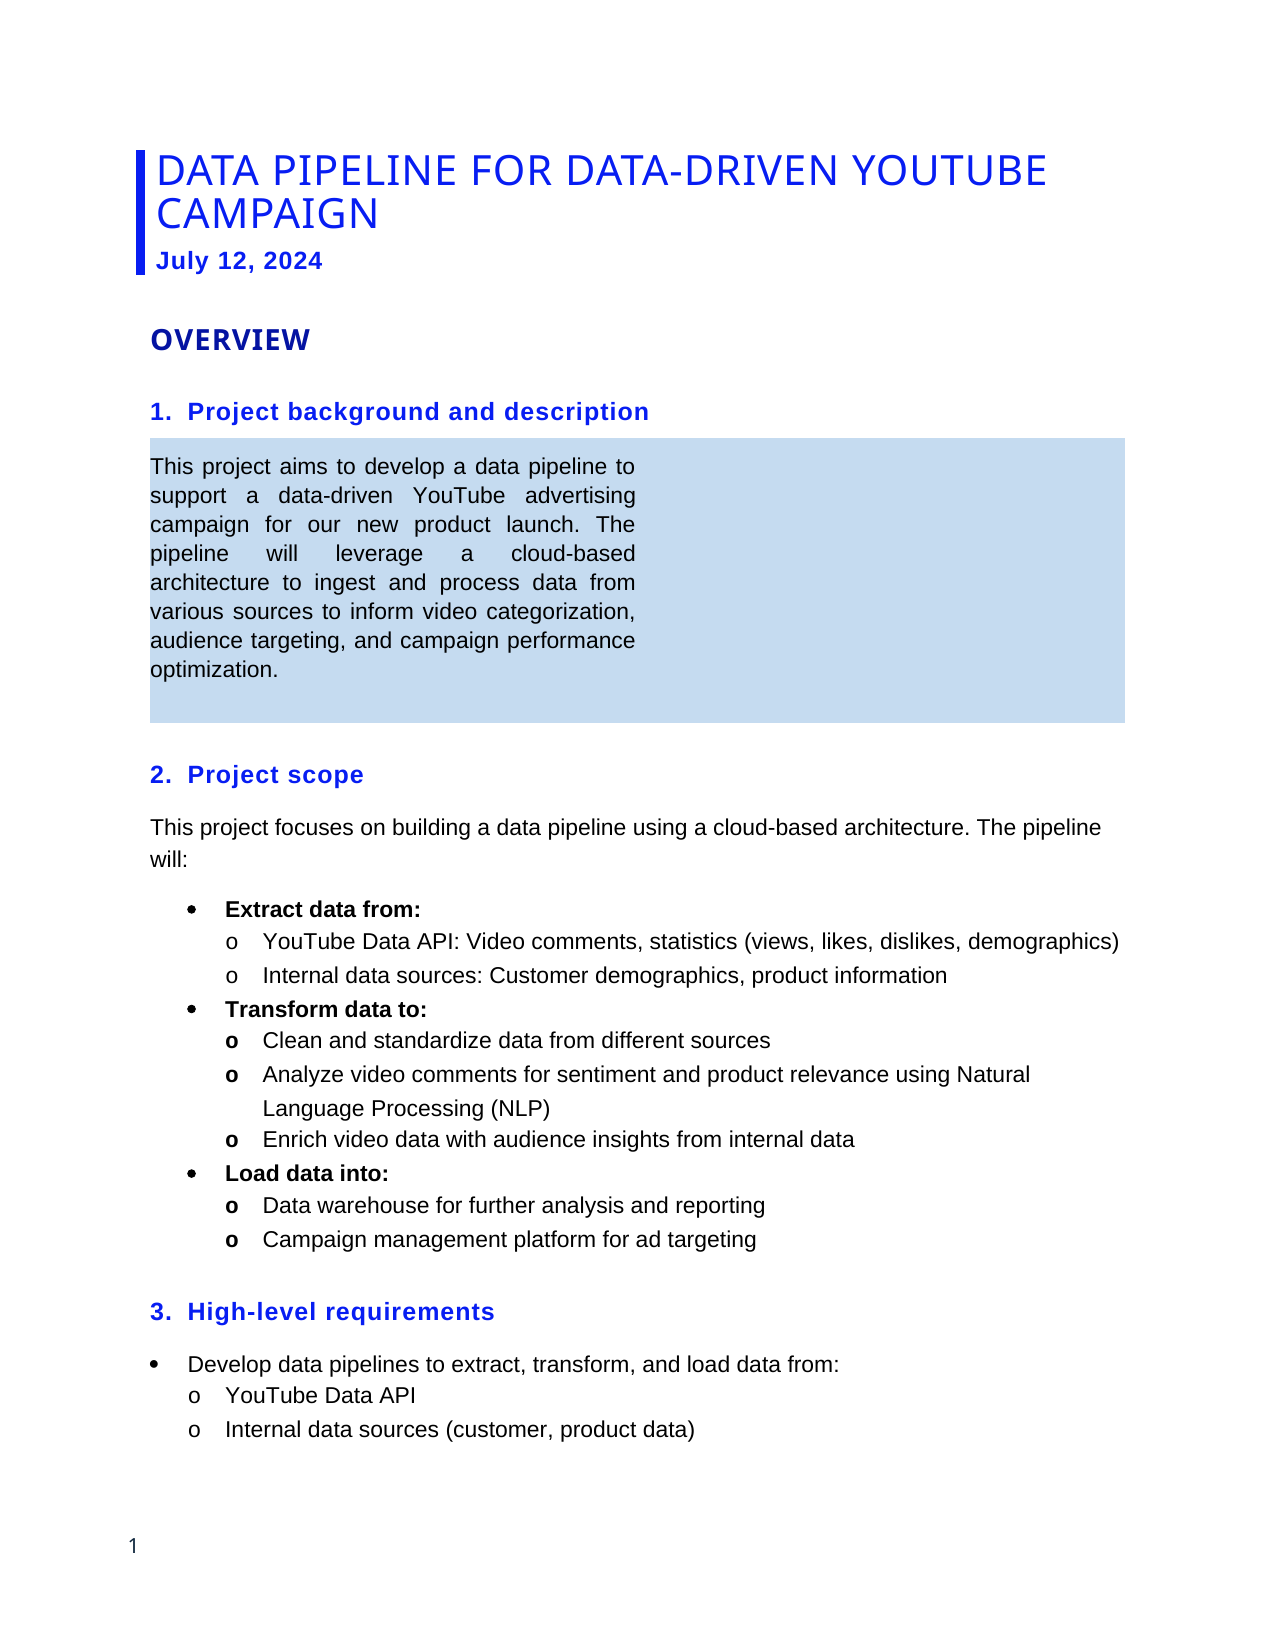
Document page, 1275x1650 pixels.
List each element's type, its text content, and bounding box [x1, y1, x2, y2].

list Internal data sources: Customer demographics, product information [225, 962, 1125, 990]
list Internal data sources (customer, product data) [187, 1416, 1125, 1445]
list YouTube Data API: Video comments, statistics (views, likes, dislikes, demographics) [225, 928, 1125, 956]
list Analyze video comments for sentiment and product relevance using Natural Language Processing (NLP) [225, 1061, 1125, 1121]
table_header [145, 150, 1125, 237]
list Clean and standardize data from different sources [225, 1027, 1125, 1055]
list Load data into: [187, 1160, 1125, 1186]
table_header [696, 438, 1125, 723]
table_header This project aims to develop a data pipeline to support a data-driven YouTube advertising campaign for our new product launch. The pipeline will leverage a cloud-based architecture to ingest and process data from various sources to inform video categorization, audience targeting, and campaign performance optimization. [150, 438, 696, 723]
list YouTube Data API [187, 1382, 1125, 1411]
list Develop data pipelines to extract, transform, and load data from: [150, 1351, 1125, 1377]
table_cell [145, 238, 1125, 275]
list Data warehouse for further analysis and reporting [225, 1192, 1125, 1220]
list Campaign management platform for ad targeting [225, 1226, 1125, 1254]
list Enrich video data with audience insights from internal data [225, 1126, 1125, 1154]
text This project focuses on building a data pipeline using a cloud-based architecture. The pipeline will: [150, 814, 1125, 872]
list Transform data to: [187, 996, 1125, 1022]
list Extract data from: [187, 896, 1125, 922]
